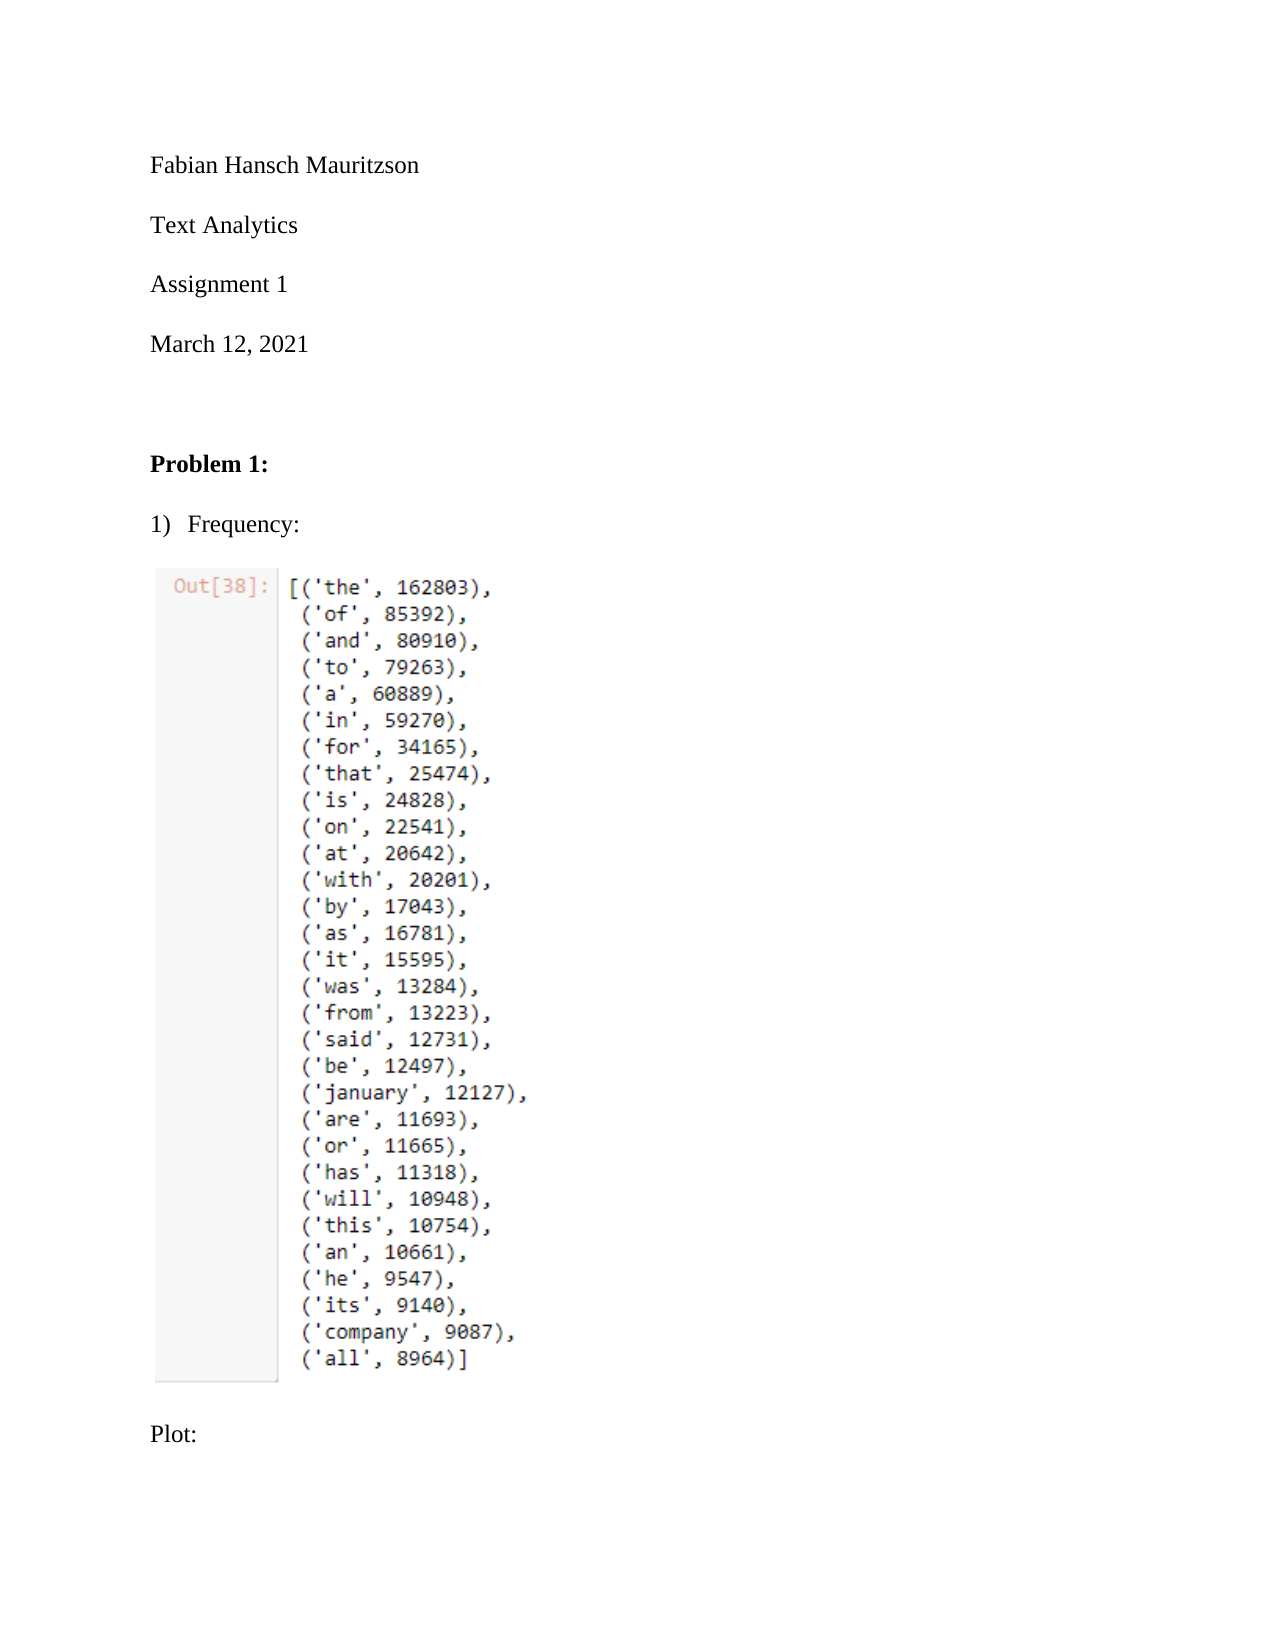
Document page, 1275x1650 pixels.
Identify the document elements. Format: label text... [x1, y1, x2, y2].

list Frequency: [150, 509, 1125, 537]
picture [155, 568, 578, 1389]
text Assignment 1 [150, 269, 1125, 298]
text Text Analytics [150, 210, 1125, 238]
text Plot: [150, 1419, 1125, 1448]
text March 12, 2021 [150, 329, 1125, 358]
text Problem 1: [150, 449, 1125, 478]
text Fabian Hansch Mauritzson [150, 150, 1125, 179]
